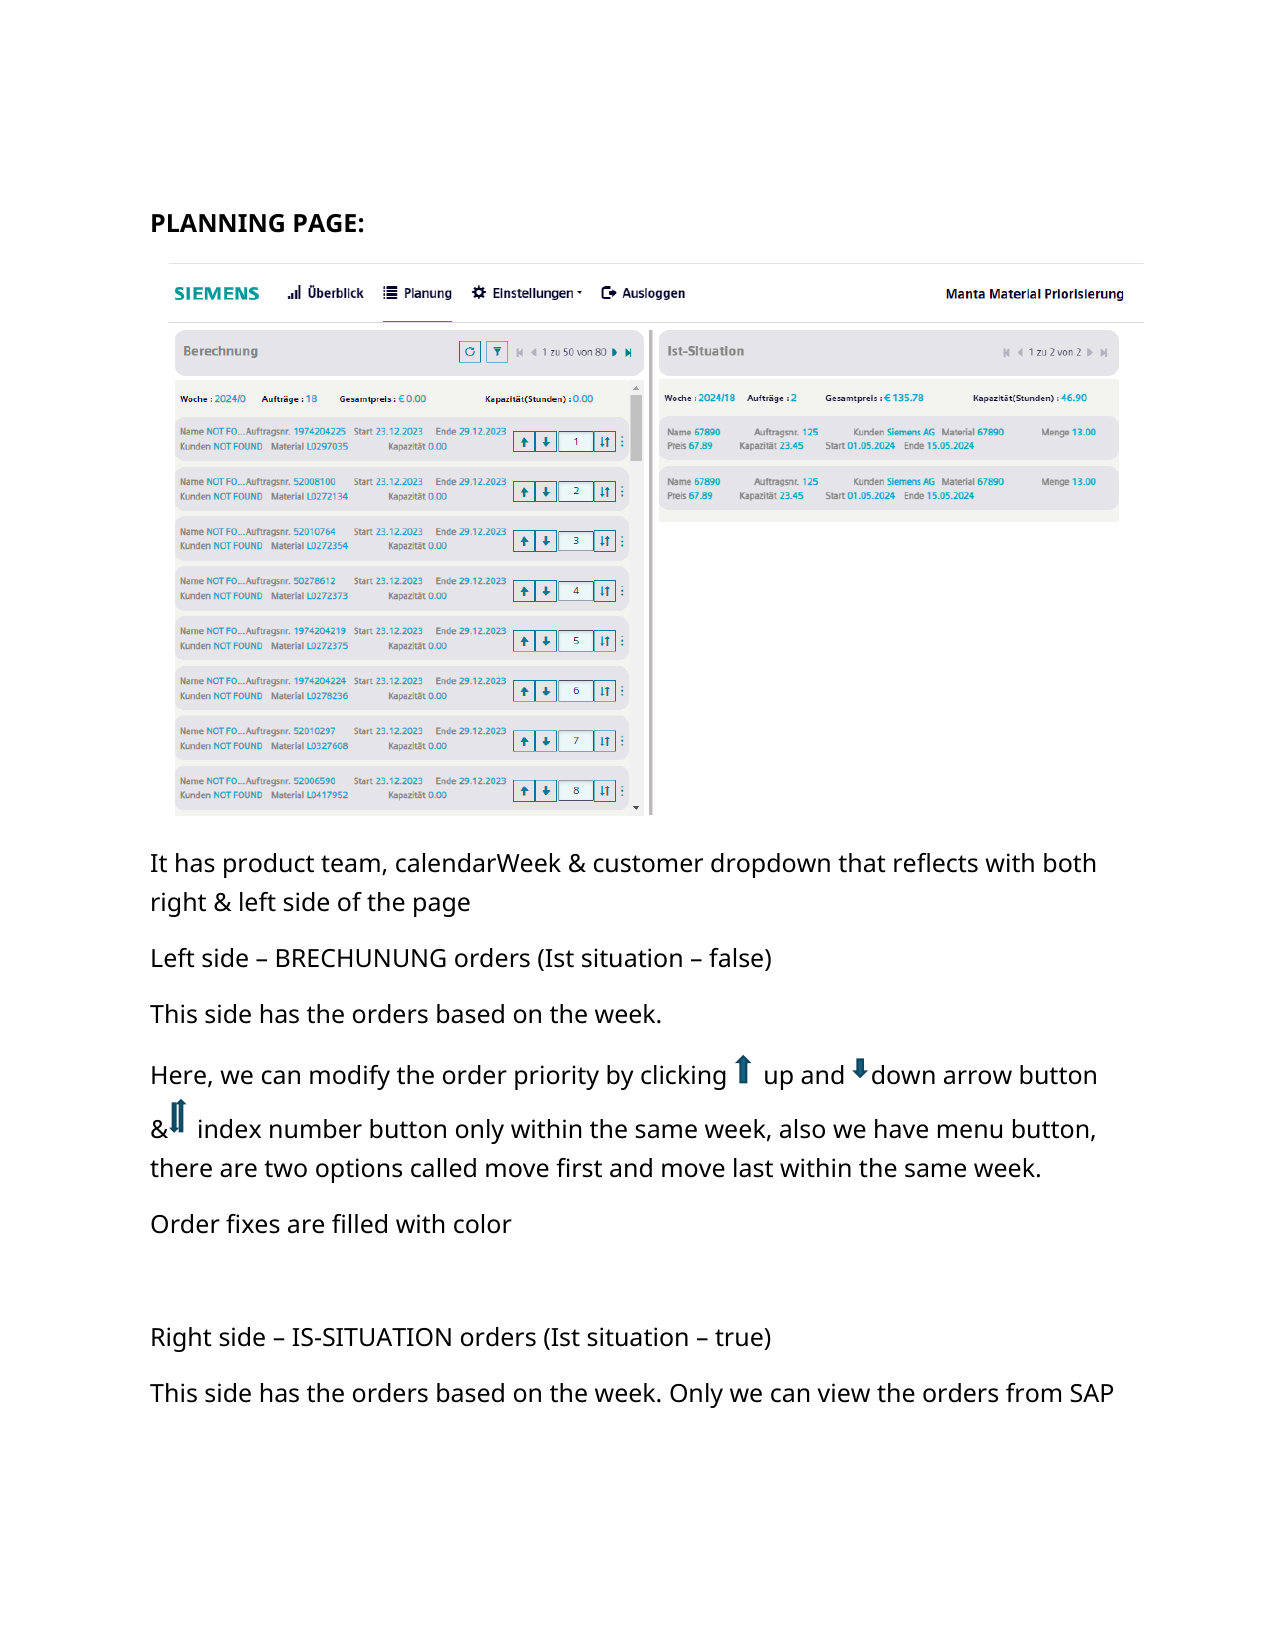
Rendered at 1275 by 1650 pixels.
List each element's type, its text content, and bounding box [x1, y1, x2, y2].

text This side has the orders based on the week. [150, 997, 1125, 1031]
text It has product team, calendarWeek & customer dropdown that reflects with both right & left side of the page [150, 845, 1125, 919]
text PLANNING PAGE: [150, 206, 1125, 240]
text This side has the orders based on the week. Only we can view the orders from SAP [150, 1376, 1125, 1409]
text Right side – IS-SITUATION orders (Ist situation – true) [150, 1319, 1125, 1353]
text Here, we can modify the order priority by clicking up and down arrow button & index number button only within the same week, also we have menu button, there are two options called move first and move last within the same week. [150, 1053, 1125, 1185]
text Left side – BRECHUNUNG orders (Ist situation – false) [150, 941, 1125, 975]
text Order fixes are filled with color [150, 1207, 1125, 1241]
